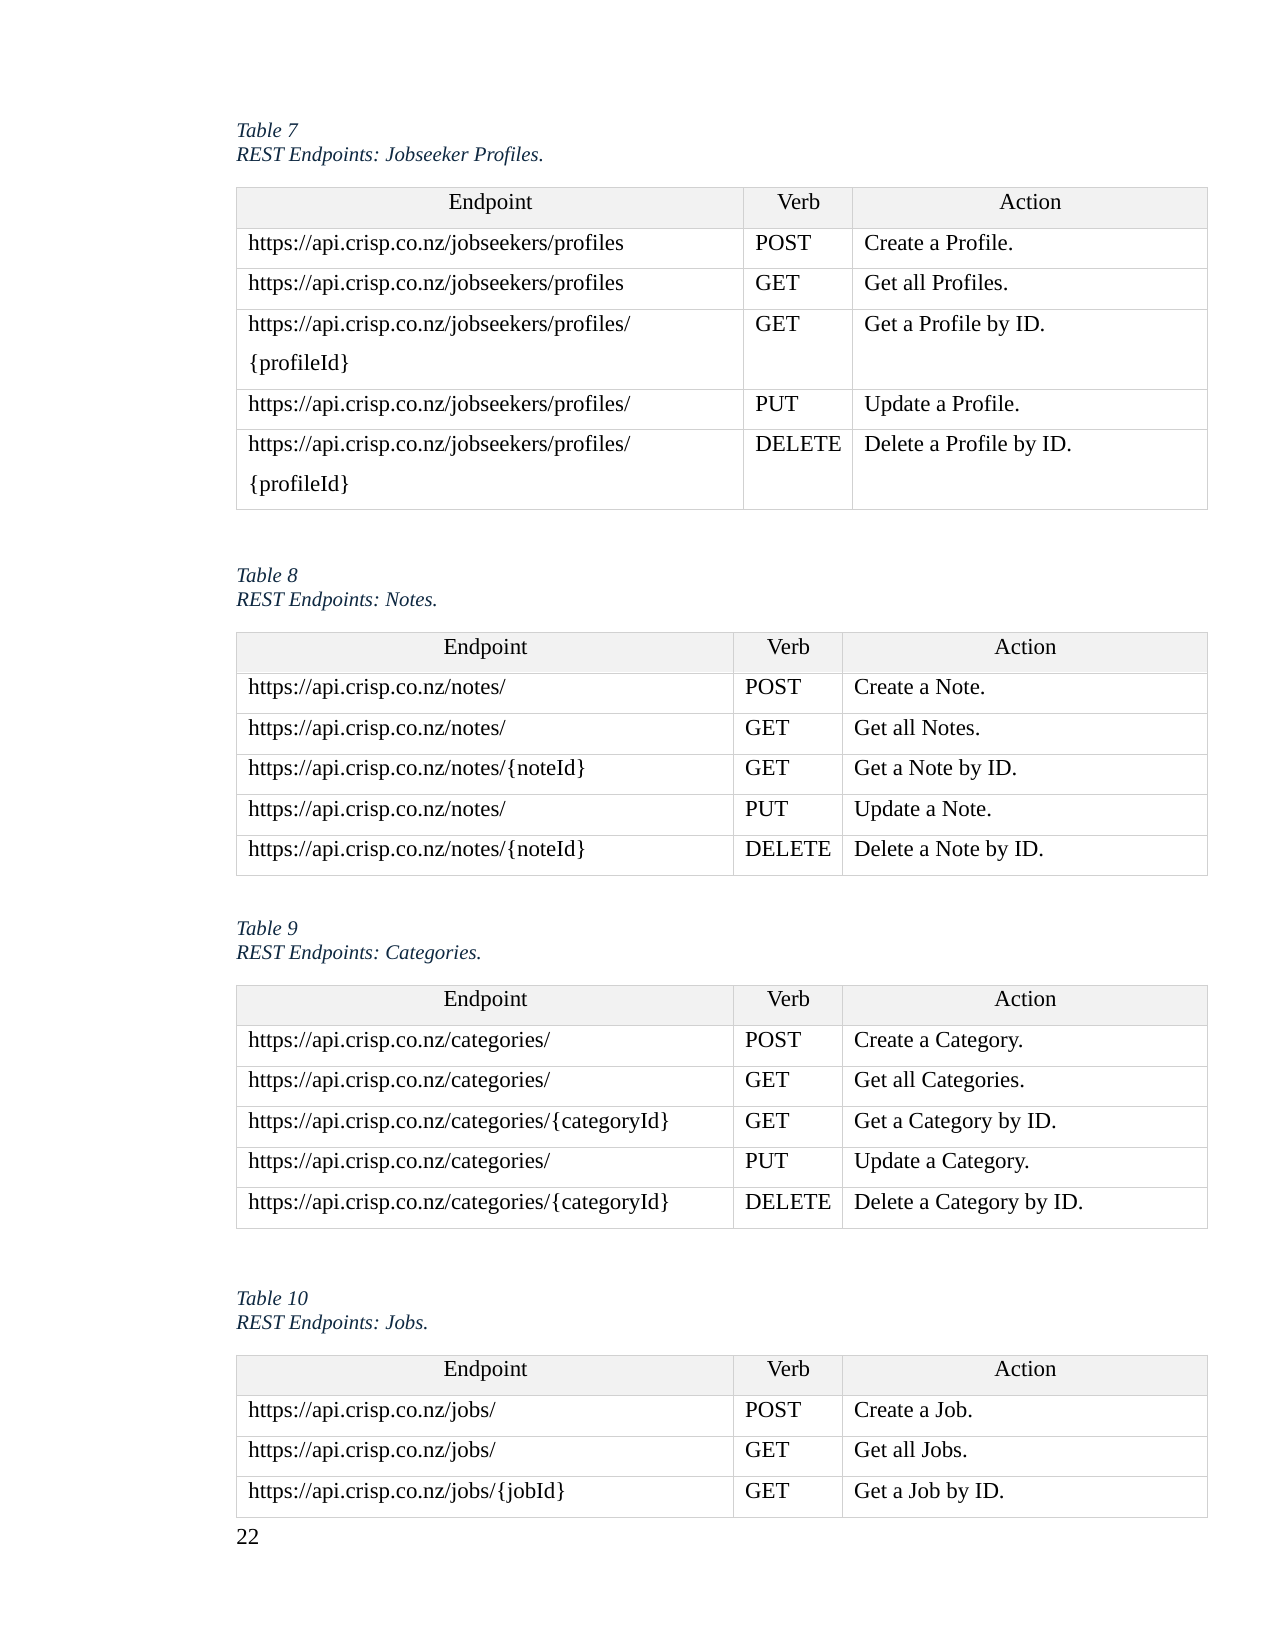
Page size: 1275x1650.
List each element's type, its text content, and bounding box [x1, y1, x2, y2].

text Table 10 REST Endpoints: Jobs. [236, 1286, 1157, 1334]
table_cell PUT [734, 1148, 842, 1187]
table_cell https://api.crisp.co.nz/jobseekers/profiles [237, 229, 743, 268]
table_cell POST [744, 229, 852, 268]
table_cell https://api.crisp.co.nz/notes/ [237, 714, 733, 753]
table_cell Get all Profiles. [853, 269, 1207, 309]
table_header Action [853, 188, 1207, 228]
table_cell https://api.crisp.co.nz/notes/ [237, 795, 733, 834]
table_cell https://api.crisp.co.nz/categories/{categoryId} [237, 1188, 733, 1228]
table_header Endpoint [237, 188, 743, 228]
table_cell https://api.crisp.co.nz/jobs/ [237, 1437, 733, 1476]
table_cell Get a Category by ID. [843, 1107, 1207, 1147]
table_header Action [843, 1356, 1207, 1395]
table_header Action [843, 986, 1207, 1025]
table_header Endpoint [237, 633, 733, 672]
table_cell https://api.crisp.co.nz/jobseekers/profiles/ [237, 390, 743, 429]
table_cell Get a Job by ID. [843, 1477, 1207, 1517]
table_cell https://api.crisp.co.nz/notes/{noteId} [237, 755, 733, 794]
table_header Action [843, 633, 1207, 672]
table_cell Delete a Profile by ID. [853, 430, 1207, 509]
table_cell Delete a Note by ID. [843, 836, 1207, 875]
table_cell DELETE [734, 836, 842, 875]
table_header Verb [734, 1356, 842, 1395]
table_cell Get a Profile by ID. [853, 310, 1207, 389]
table_cell POST [734, 674, 842, 713]
table_cell GET [734, 1067, 842, 1106]
table_cell Create a Profile. [853, 229, 1207, 268]
table_cell https://api.crisp.co.nz/categories/{categoryId} [237, 1107, 733, 1147]
table_cell DELETE [734, 1188, 842, 1228]
table_cell https://api.crisp.co.nz/notes/{noteId} [237, 836, 733, 875]
table_cell GET [734, 755, 842, 794]
table_cell Delete a Category by ID. [843, 1188, 1207, 1228]
table_cell https://api.crisp.co.nz/jobs/ [237, 1396, 733, 1436]
table_cell GET [734, 1477, 842, 1517]
table_cell Get all Notes. [843, 714, 1207, 753]
table_cell PUT [734, 795, 842, 834]
text Table 7 REST Endpoints: Jobseeker Profiles. [236, 118, 1157, 166]
table_cell GET [734, 1107, 842, 1147]
text Table 9 REST Endpoints: Categories. [236, 916, 1157, 964]
table_header Verb [734, 633, 842, 672]
table_cell https://api.crisp.co.nz/jobs/{jobId} [237, 1477, 733, 1517]
table_cell https://api.crisp.co.nz/jobseekers/profiles/{profileId} [237, 430, 743, 509]
table_cell GET [734, 1437, 842, 1476]
table_cell Create a Job. [843, 1396, 1207, 1436]
table_cell https://api.crisp.co.nz/jobseekers/profiles/{profileId} [237, 310, 743, 389]
table_cell Get all Jobs. [843, 1437, 1207, 1476]
table_cell https://api.crisp.co.nz/jobseekers/profiles [237, 269, 743, 309]
table_cell DELETE [744, 430, 852, 509]
table_cell Create a Note. [843, 674, 1207, 713]
table_cell GET [744, 269, 852, 309]
table_cell https://api.crisp.co.nz/categories/ [237, 1026, 733, 1066]
text Table 8 REST Endpoints: Notes. [236, 563, 1157, 611]
table_cell PUT [744, 390, 852, 429]
table_header Verb [734, 986, 842, 1025]
table_cell POST [734, 1396, 842, 1436]
table_cell POST [734, 1026, 842, 1066]
table_cell Update a Profile. [853, 390, 1207, 429]
table_cell https://api.crisp.co.nz/categories/ [237, 1067, 733, 1106]
table_cell https://api.crisp.co.nz/categories/ [237, 1148, 733, 1187]
table_cell https://api.crisp.co.nz/notes/ [237, 674, 733, 713]
table_cell Update a Note. [843, 795, 1207, 834]
table_cell Get all Categories. [843, 1067, 1207, 1106]
table_header Endpoint [237, 986, 733, 1025]
table_cell Get a Note by ID. [843, 755, 1207, 794]
table_cell GET [734, 714, 842, 753]
table_header Verb [744, 188, 852, 228]
table_cell Create a Category. [843, 1026, 1207, 1066]
table_header Endpoint [237, 1356, 733, 1395]
table_cell Update a Category. [843, 1148, 1207, 1187]
table_cell GET [744, 310, 852, 389]
